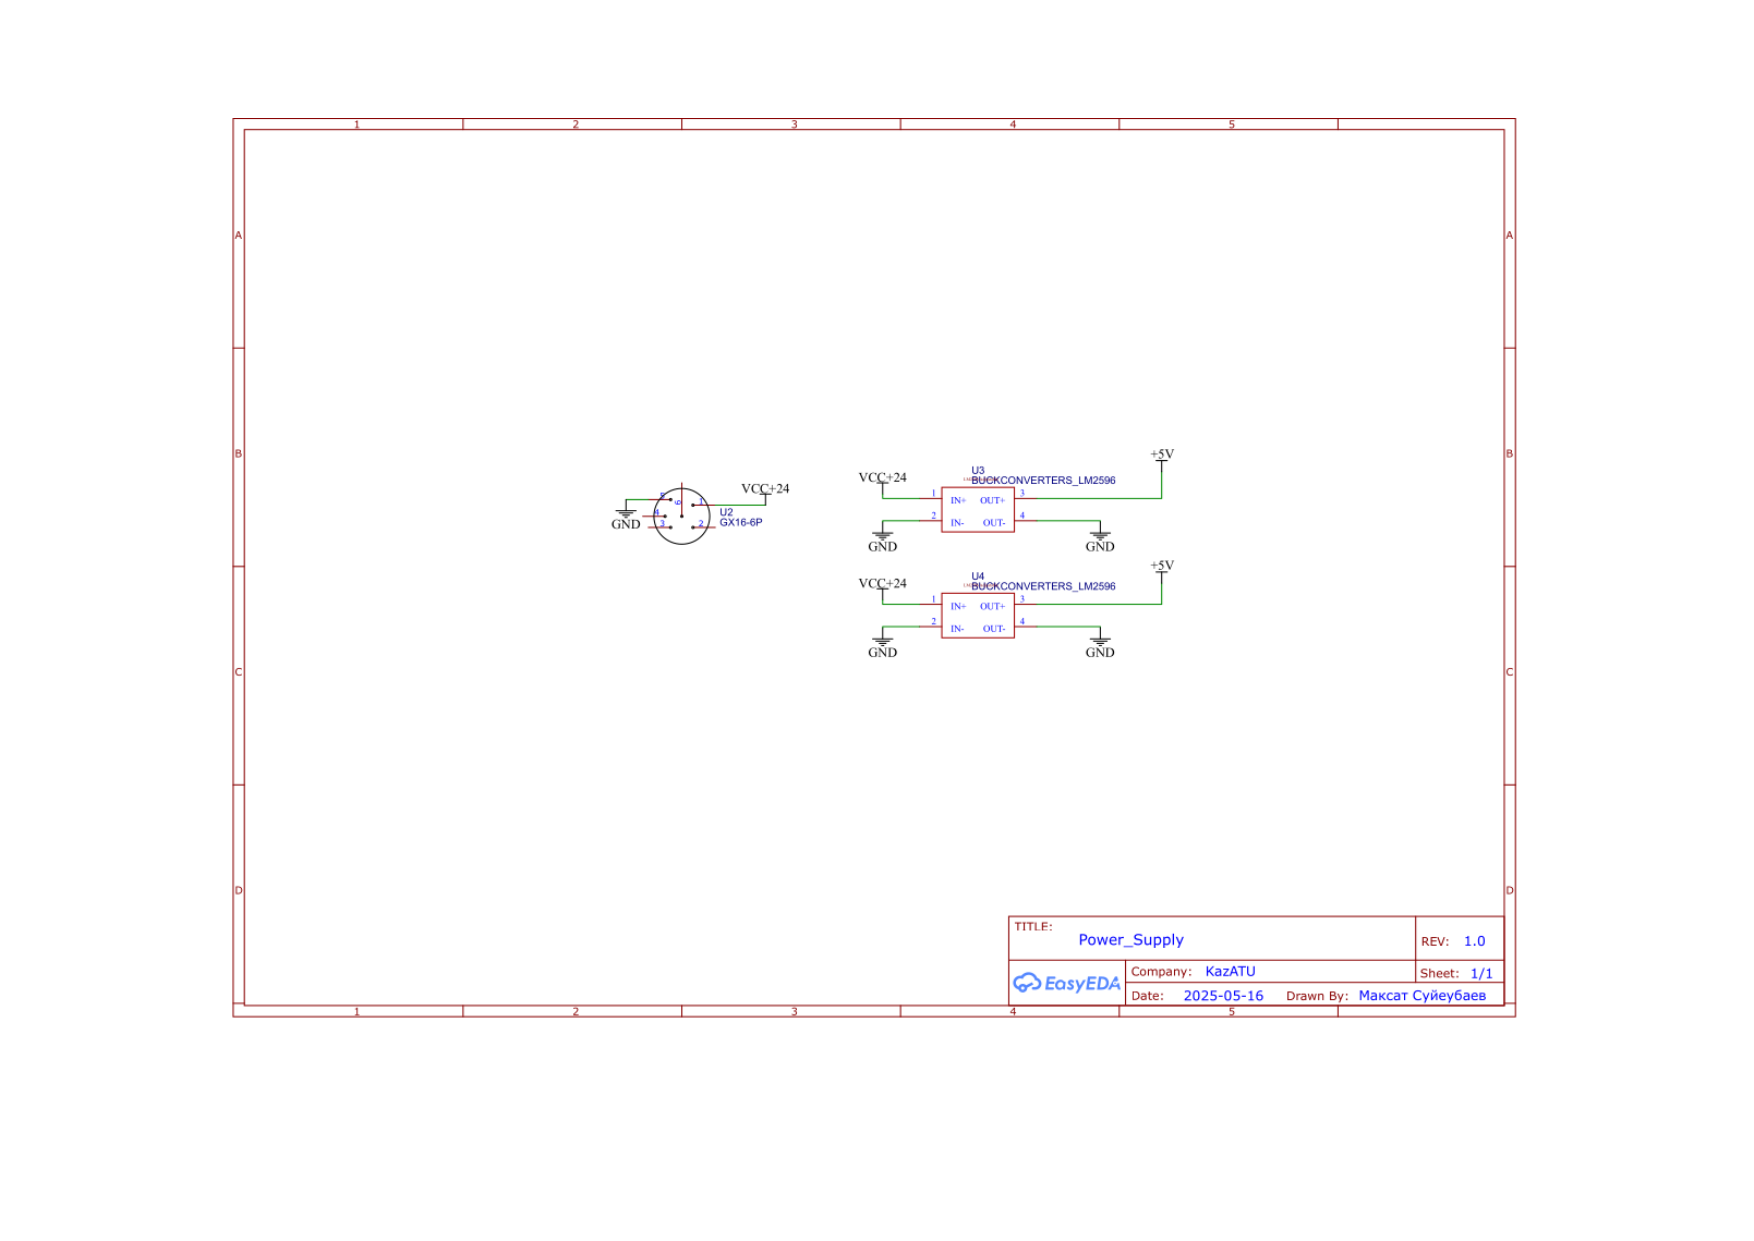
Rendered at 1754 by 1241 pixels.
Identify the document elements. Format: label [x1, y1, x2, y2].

picture [230, 118, 1524, 1022]
